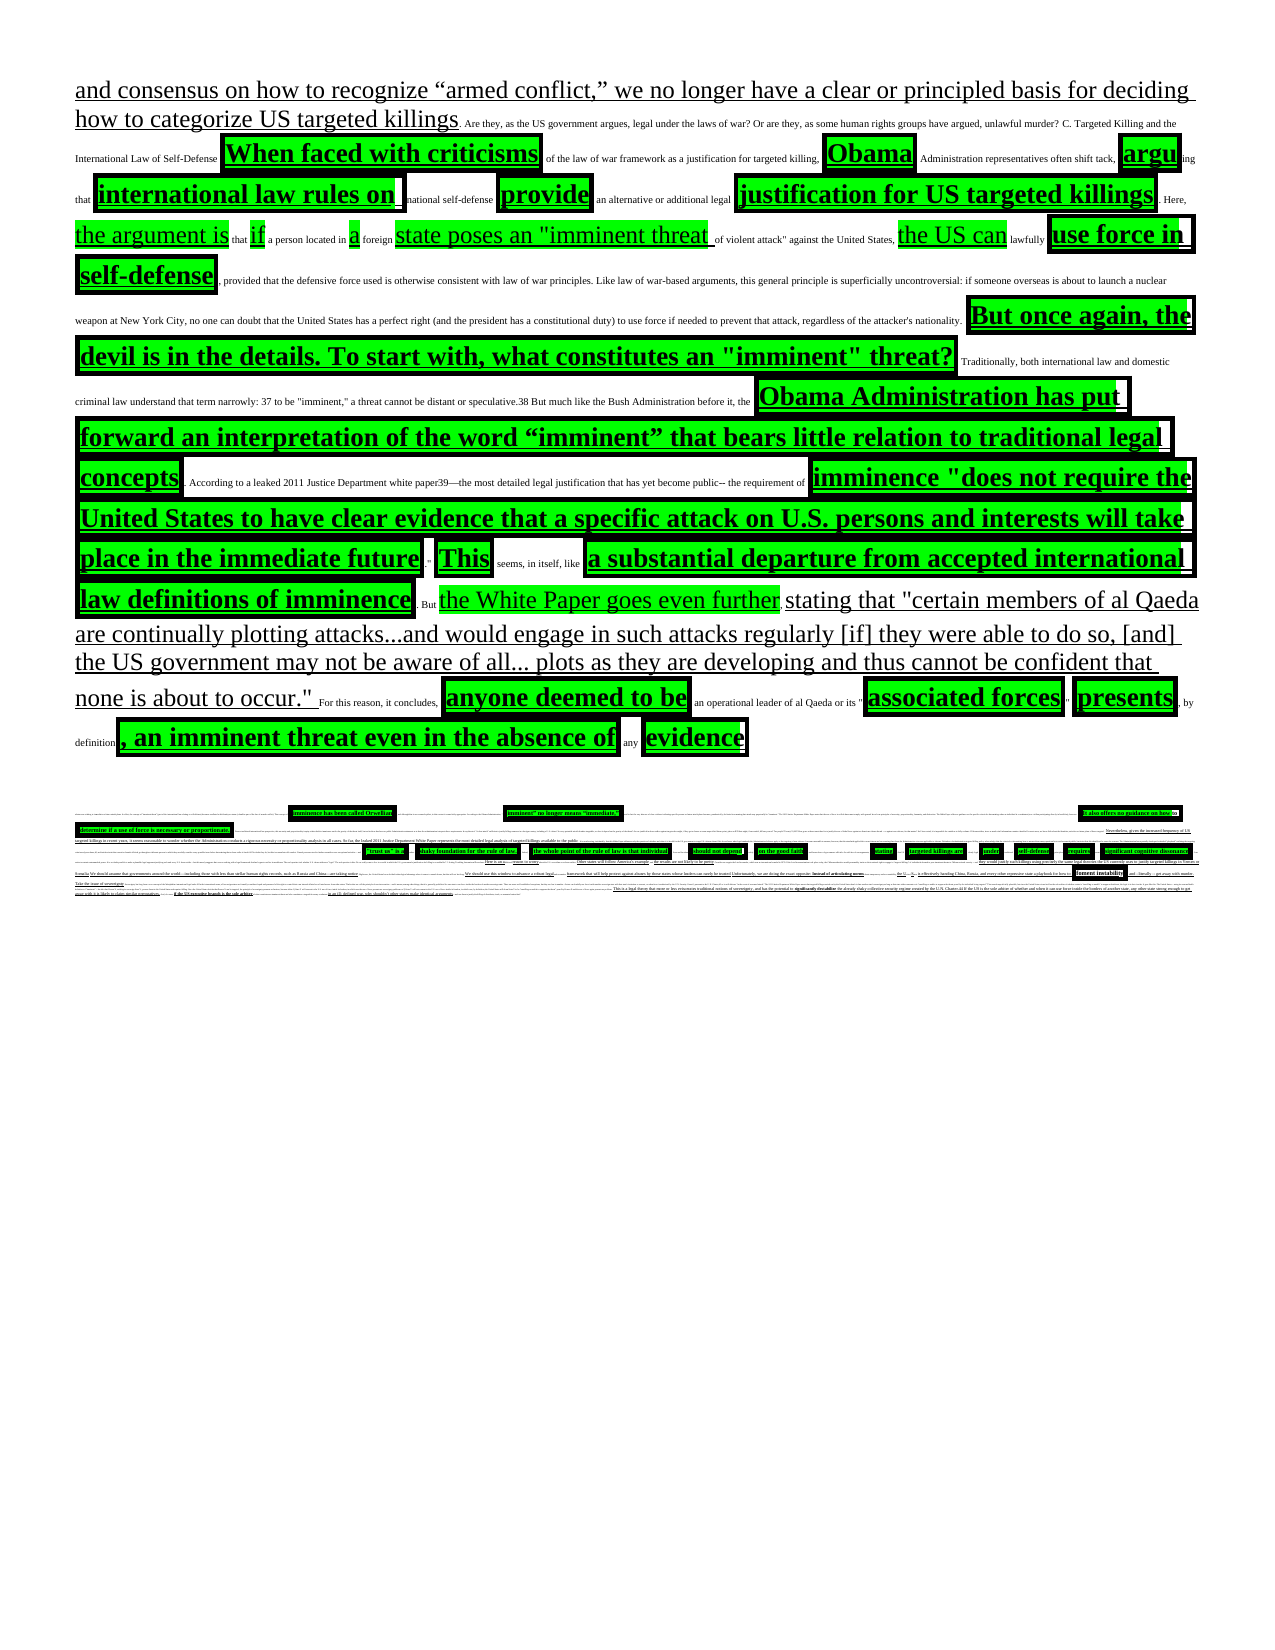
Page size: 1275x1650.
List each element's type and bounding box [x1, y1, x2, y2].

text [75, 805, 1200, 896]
text [75, 75, 1200, 757]
